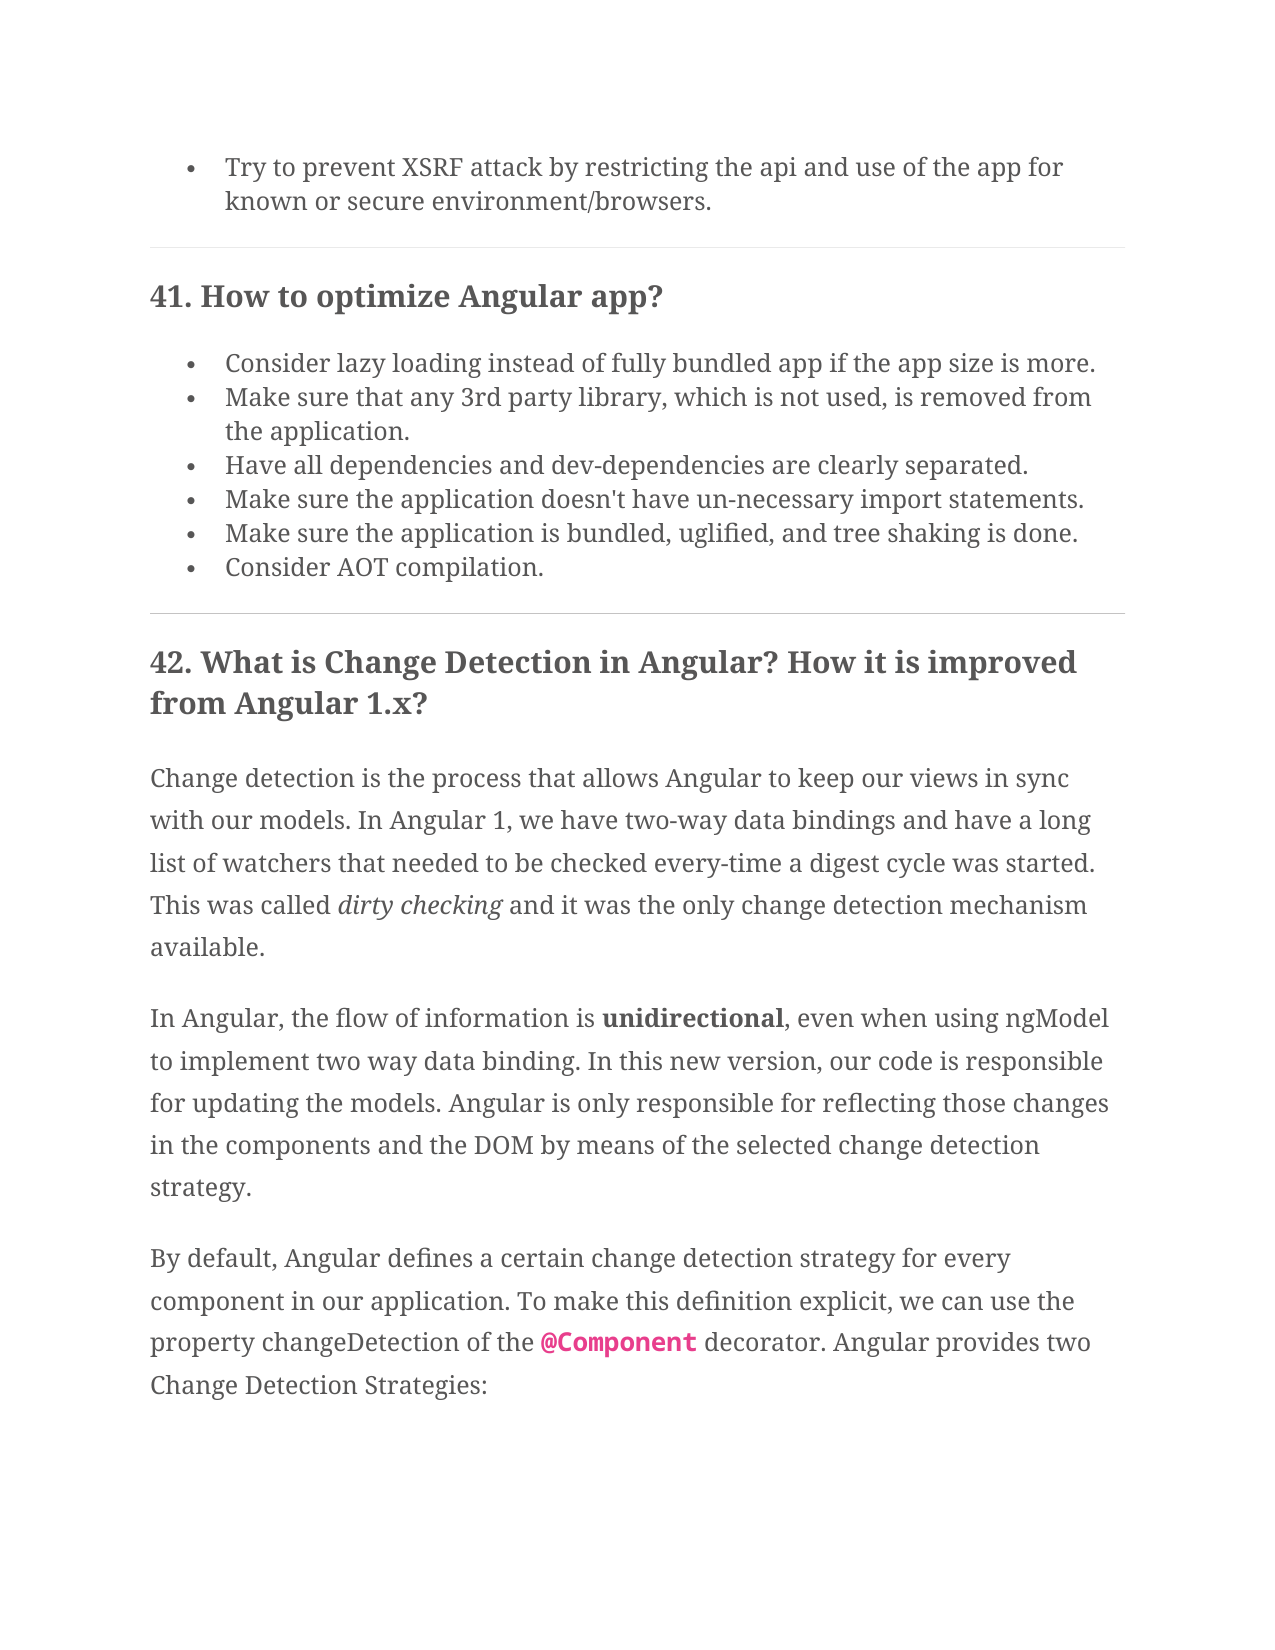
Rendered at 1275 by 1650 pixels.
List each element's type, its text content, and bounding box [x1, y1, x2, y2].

list Make sure that any 3rd party library, which is not used, is removed from the application. [187, 380, 1125, 448]
list Consider AOT compilation. [187, 550, 1125, 584]
list Try to prevent XSRF attack by restricting the api and use of the app for known or secure environment/browsers. [187, 150, 1125, 218]
text 41. How to optimize Angular app? [150, 275, 1125, 316]
list Have all dependencies and dev-dependencies are clearly separated. [187, 448, 1125, 482]
text 42. What is Change Detection in Angular? How it is improved from Angular 1.x? [150, 641, 1125, 723]
text By default, Angular defines a certain change detection strategy for every component in our application. To make this definition explicit, we can use the property changeDetection of the @Component decorator. Angular provides two Change Detection Strategies: [150, 1233, 1125, 1402]
list Make sure the application is bundled, uglified, and tree shaking is done. [187, 516, 1125, 550]
list Make sure the application doesn't have un-necessary import statements. [187, 482, 1125, 516]
list Consider lazy loading instead of fully bundled app if the app size is more. [187, 346, 1125, 380]
text In Angular, the flow of information is unidirectional, even when using ngModel to implement two way data binding. In this new version, our code is responsible for updating the models. Angular is only responsible for reflecting those changes in the components and the DOM by means of the selected change detection strategy. [150, 993, 1125, 1204]
text Change detection is the process that allows Angular to keep our views in sync with our models. In Angular 1, we have two-way data bindings and have a long list of watchers that needed to be checked every-time a digest cycle was started. This was called dirty checking and it was the only change detection mechanism available. [150, 753, 1125, 964]
